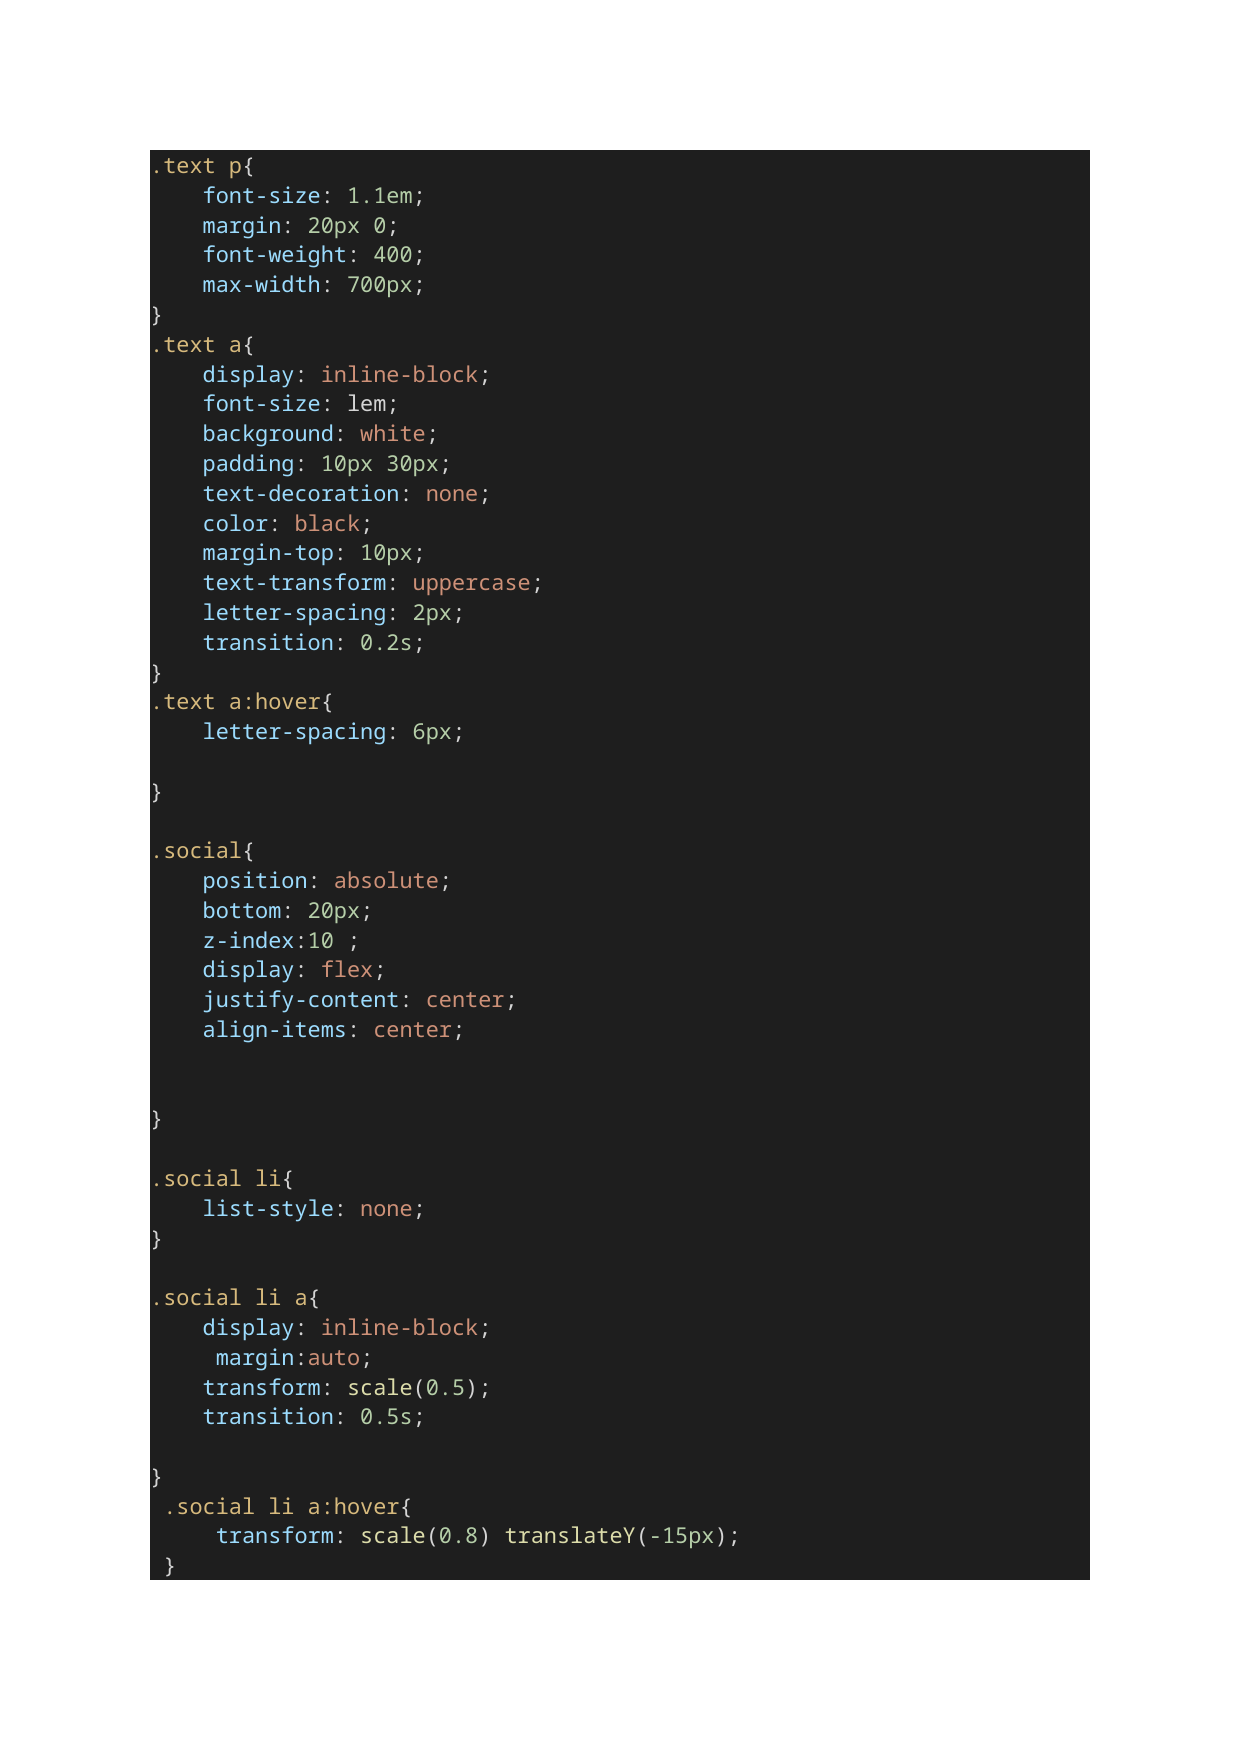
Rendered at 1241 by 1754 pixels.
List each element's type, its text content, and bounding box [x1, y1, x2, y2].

text font-size: 1.1em; [150, 180, 1090, 209]
text .social li{ [150, 1163, 1090, 1193]
text .text p{ [150, 150, 1090, 180]
text } [150, 656, 1090, 686]
text } [150, 1461, 1090, 1491]
text display: inline-block; [150, 358, 1090, 388]
text letter-spacing: 6px; [150, 716, 1090, 746]
text display: flex; [150, 954, 1090, 984]
text transition: 0.2s; [150, 627, 1090, 656]
text display: inline-block; [150, 1312, 1090, 1342]
text align-items: center; [150, 1014, 1090, 1044]
text position: absolute; [150, 865, 1090, 895]
text } [150, 1550, 1090, 1580]
text .social li a{ [150, 1282, 1090, 1312]
text max-width: 700px; [150, 269, 1090, 299]
text } [150, 299, 1090, 329]
text } [150, 776, 1090, 805]
text text-transform: uppercase; [150, 567, 1090, 597]
text transform: scale(0.8) translateY(-15px); [150, 1520, 1090, 1550]
text } [150, 1222, 1090, 1252]
text font-weight: 400; [150, 239, 1090, 269]
text margin-top: 10px; [150, 537, 1090, 567]
text margin: 20px 0; [150, 209, 1090, 239]
text z-index:10 ; [150, 924, 1090, 954]
text letter-spacing: 2px; [150, 597, 1090, 627]
text transition: 0.5s; [150, 1401, 1090, 1431]
text bottom: 20px; [150, 895, 1090, 924]
text color: black; [150, 507, 1090, 537]
text list-style: none; [150, 1193, 1090, 1222]
text } [150, 1103, 1090, 1133]
text justify-content: center; [150, 984, 1090, 1014]
text text-decoration: none; [150, 478, 1090, 507]
text .social li a:hover{ [150, 1491, 1090, 1520]
text transform: scale(0.5); [150, 1371, 1090, 1401]
text background: white; [150, 418, 1090, 448]
text font-size: lem; [150, 388, 1090, 418]
text .text a{ [150, 329, 1090, 358]
text .text a:hover{ [150, 686, 1090, 716]
text .social{ [150, 835, 1090, 865]
text padding: 10px 30px; [150, 448, 1090, 478]
text margin:auto; [150, 1342, 1090, 1371]
